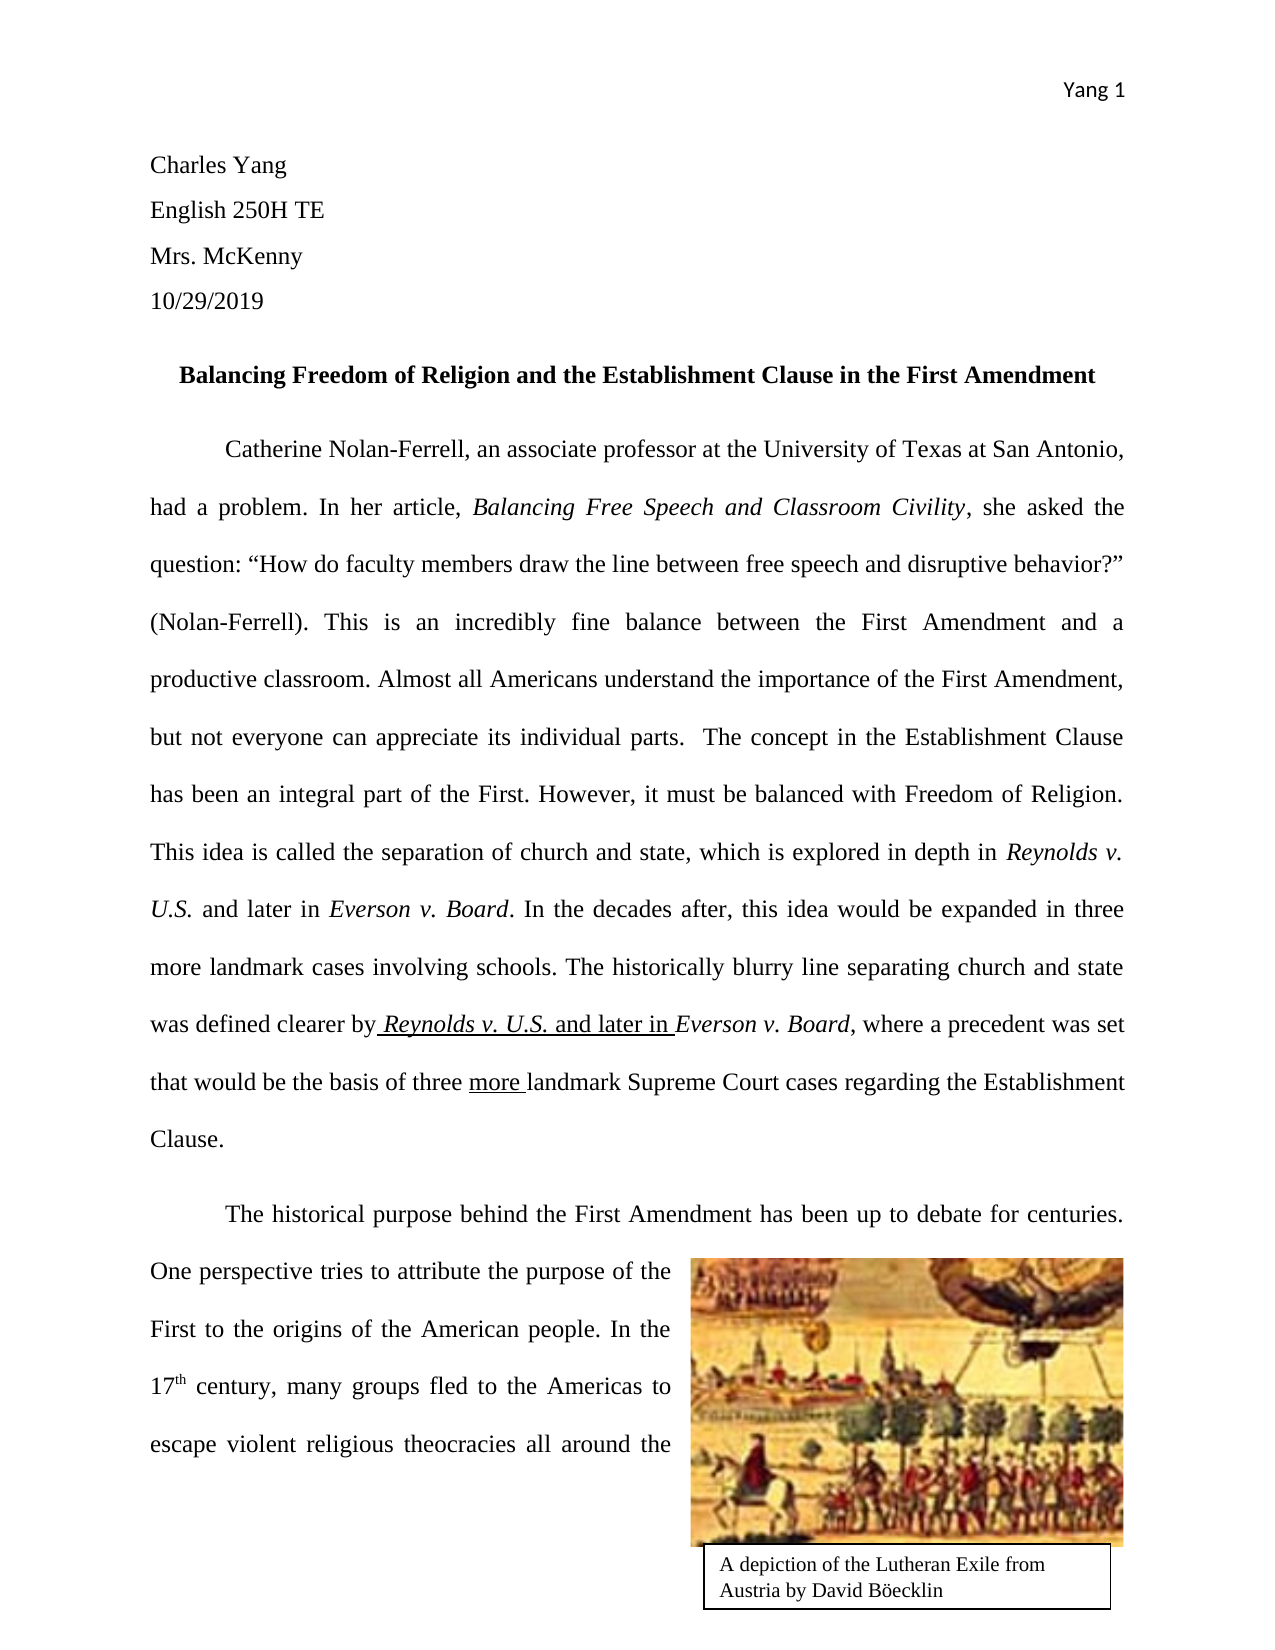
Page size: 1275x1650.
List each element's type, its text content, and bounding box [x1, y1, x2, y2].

text Mrs. McKenny [150, 241, 1125, 269]
text Balancing Freedom of Religion and the Establishment Clause in the First Amendment [150, 360, 1125, 389]
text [150, 1199, 1125, 1457]
text English 250H TE [150, 195, 1125, 224]
text Catherine Nolan-Ferrell, an associate professor at the University of Texas at San Antonio, had a problem. In her article, Balancing Free Speech and Classroom Civility, she asked the question: “How do faculty members draw the line between free speech and disruptive behavior?” (Nolan-Ferrell). This is an incredibly fine balance between the First Amendment and a productive classroom. Almost all Americans understand the importance of the First Amendment, but not everyone can appreciate its individual parts. The concept in the Establishment Clause has been an integral part of the First. However, it must be balanced with Freedom of Religion. This idea is called the separation of church and state, which is explored in depth in Reynolds v. U.S. and later in Everson v. Board. In the decades after, this idea would be expanded in three more landmark cases involving schools. The historically blurry line separating church and state was defined clearer by Reynolds v. U.S. and later in Everson v. Board, where a precedent was set that would be the basis of three more landmark Supreme Court cases regarding the Establishment Clause. [150, 434, 1125, 1153]
text Charles Yang [150, 150, 1125, 179]
picture [690, 1258, 1124, 1547]
text 10/29/2019 [150, 286, 1125, 315]
